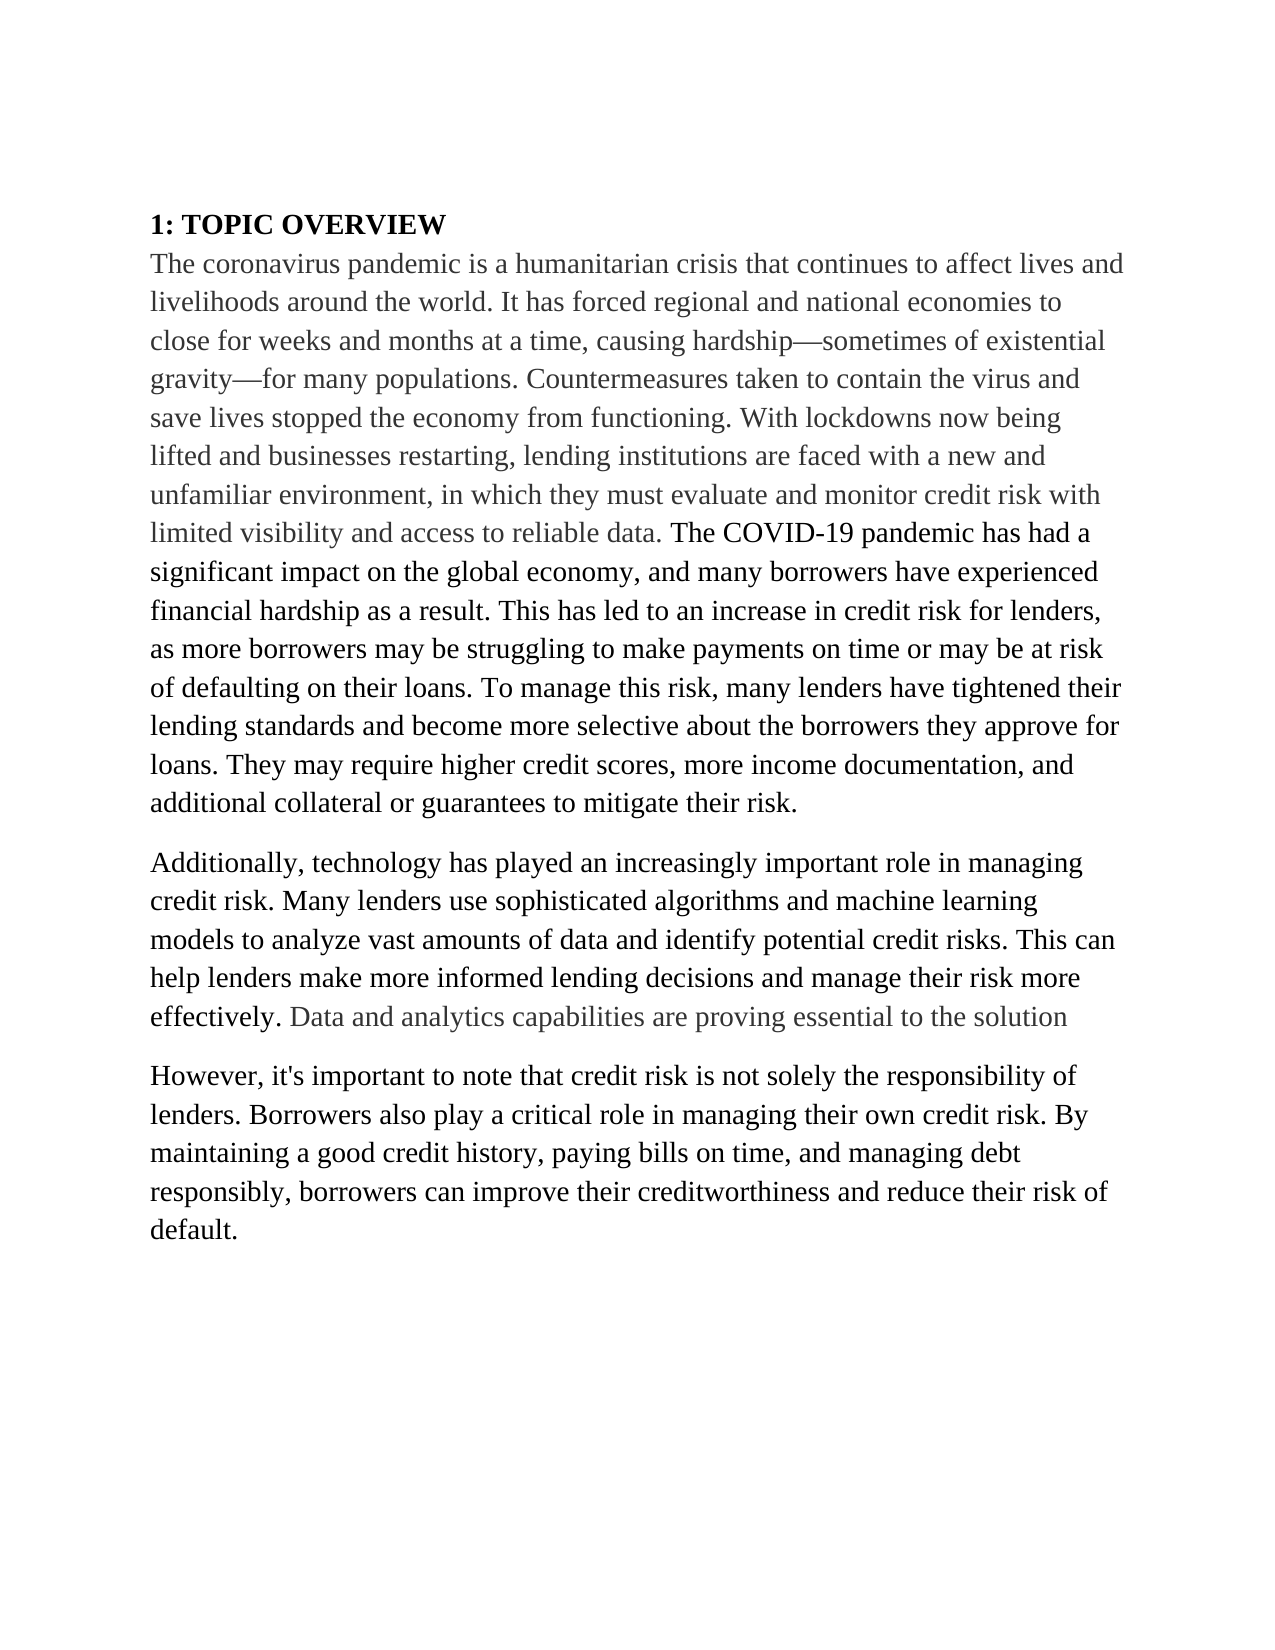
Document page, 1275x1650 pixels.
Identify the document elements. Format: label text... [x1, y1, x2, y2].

subtitle 1: TOPIC OVERVIEW [150, 207, 1125, 241]
text Additionally, technology has played an increasingly important role in managing credit risk. Many lenders use sophisticated algorithms and machine learning models to analyze vast amounts of data and identify potential credit risks. This can help lenders make more informed lending decisions and manage their risk more effectively. Data and analytics capabilities are proving essential to the solution [150, 845, 1125, 1032]
text However, it's important to note that credit risk is not solely the responsibility of lenders. Borrowers also play a critical role in managing their own credit risk. By maintaining a good credit history, paying bills on time, and managing debt responsibly, borrowers can improve their creditworthiness and reduce their risk of default. [150, 1058, 1125, 1246]
text The coronavirus pandemic is a humanitarian crisis that continues to affect lives and livelihoods around the world. It has forced regional and national economies to close for weeks and months at a time, causing hardship—sometimes of existential gravity—for many populations. Countermeasures taken to contain the virus and save lives stopped the economy from functioning. With lockdowns now being lifted and businesses restarting, lending institutions are faced with a new and unfamiliar environment, in which they must evaluate and monitor credit risk with limited visibility and access to reliable data. The COVID-19 pandemic has had a significant impact on the global economy, and many borrowers have experienced financial hardship as a result. This has led to an increase in credit risk for lenders, as more borrowers may be struggling to make payments on time or may be at risk of defaulting on their loans. To manage this risk, many lenders have tightened their lending standards and become more selective about the borrowers they approve for loans. They may require higher credit scores, more income documentation, and additional collateral or guarantees to mitigate their risk. [150, 246, 1125, 819]
